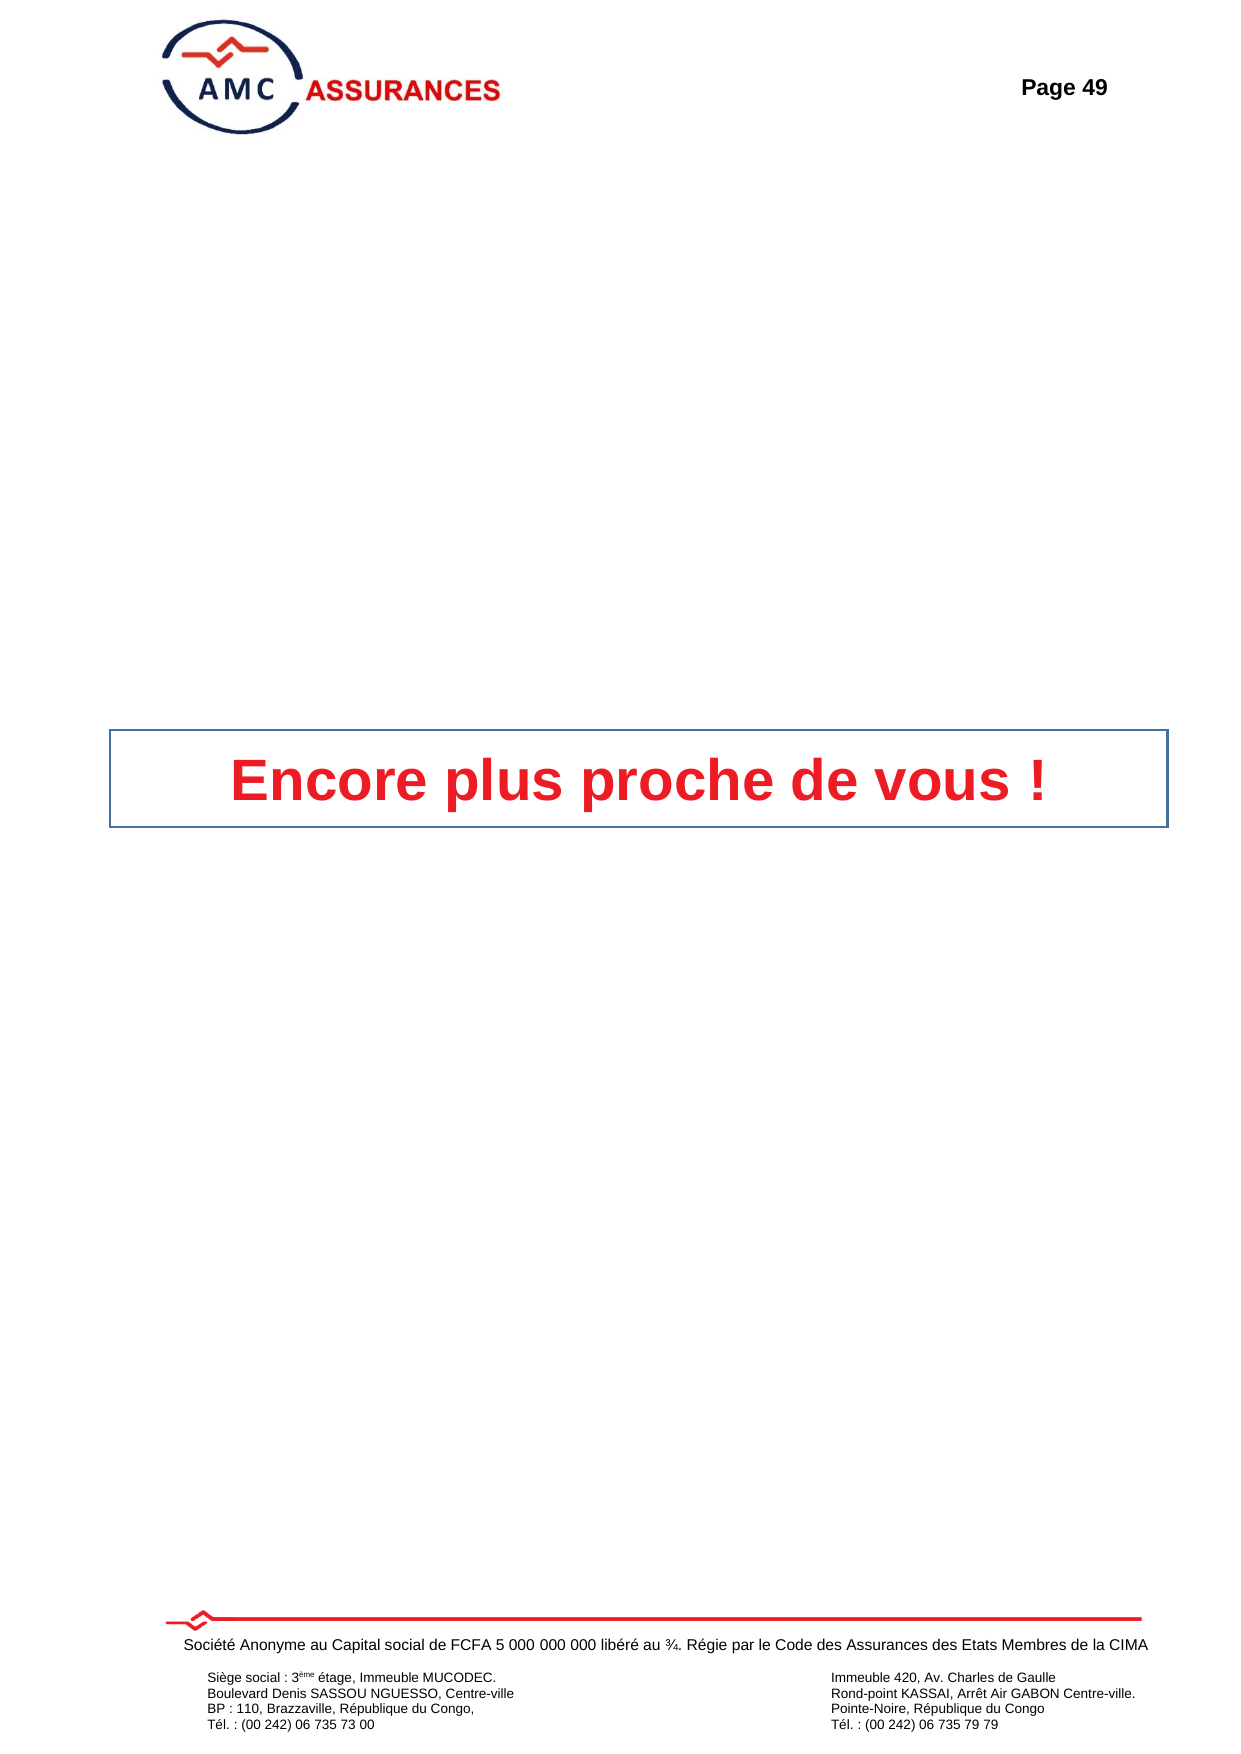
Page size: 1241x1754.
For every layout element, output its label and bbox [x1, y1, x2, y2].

picture [110, 1593, 1196, 1654]
picture [150, 6, 506, 147]
